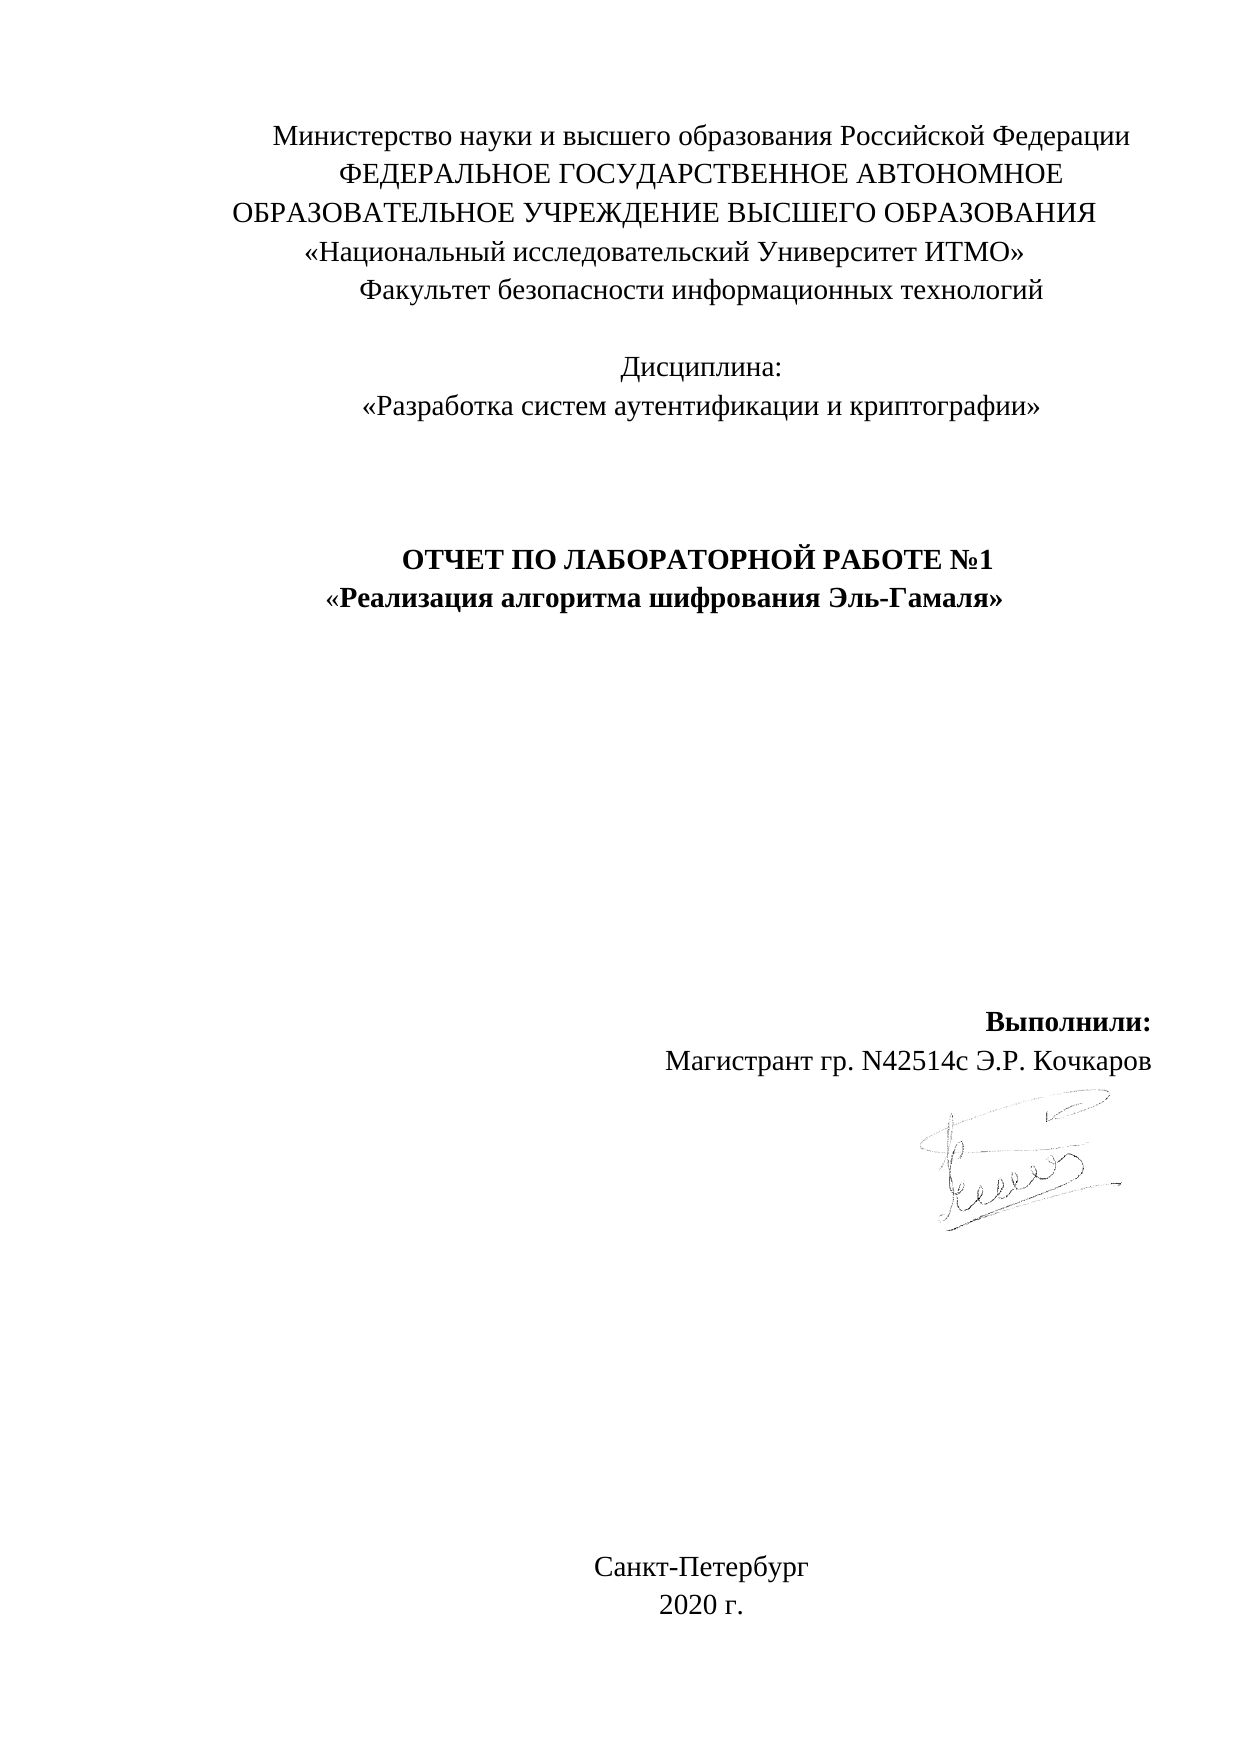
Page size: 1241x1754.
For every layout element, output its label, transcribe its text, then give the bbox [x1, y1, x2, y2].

text Выполнили: [177, 1004, 1152, 1038]
text «Разработка систем аутентификации и криптографии» [177, 388, 1152, 421]
text Министерство науки и высшего образования Российской Федерации [177, 118, 1152, 152]
text Магистрант гр. N42514c Э.Р. Кочкаров [177, 1043, 1152, 1077]
text Дисциплина: [177, 349, 1152, 383]
text 2020 г. [177, 1587, 1152, 1621]
text Факультет безопасности информационных технологий [177, 272, 1152, 306]
text ФЕДЕРАЛЬНОЕ ГОСУДАРСТВЕННОЕ АВТОНОМНОЕ ОБРАЗОВАТЕЛЬНОЕ УЧРЕЖДЕНИЕ ВЫСШЕГО ОБРАЗОВАНИЯ «Национальный исследовательский Университет ИТМО» [177, 157, 1152, 267]
text ОТЧЕТ ПО ЛАБОРАТОРНОЙ РАБОТЕ №1 «Реализация алгоритма шифрования Эль-Гамаля» [177, 542, 1152, 614]
text Санкт-Петербург [177, 1549, 1152, 1582]
picture [916, 1081, 1152, 1236]
